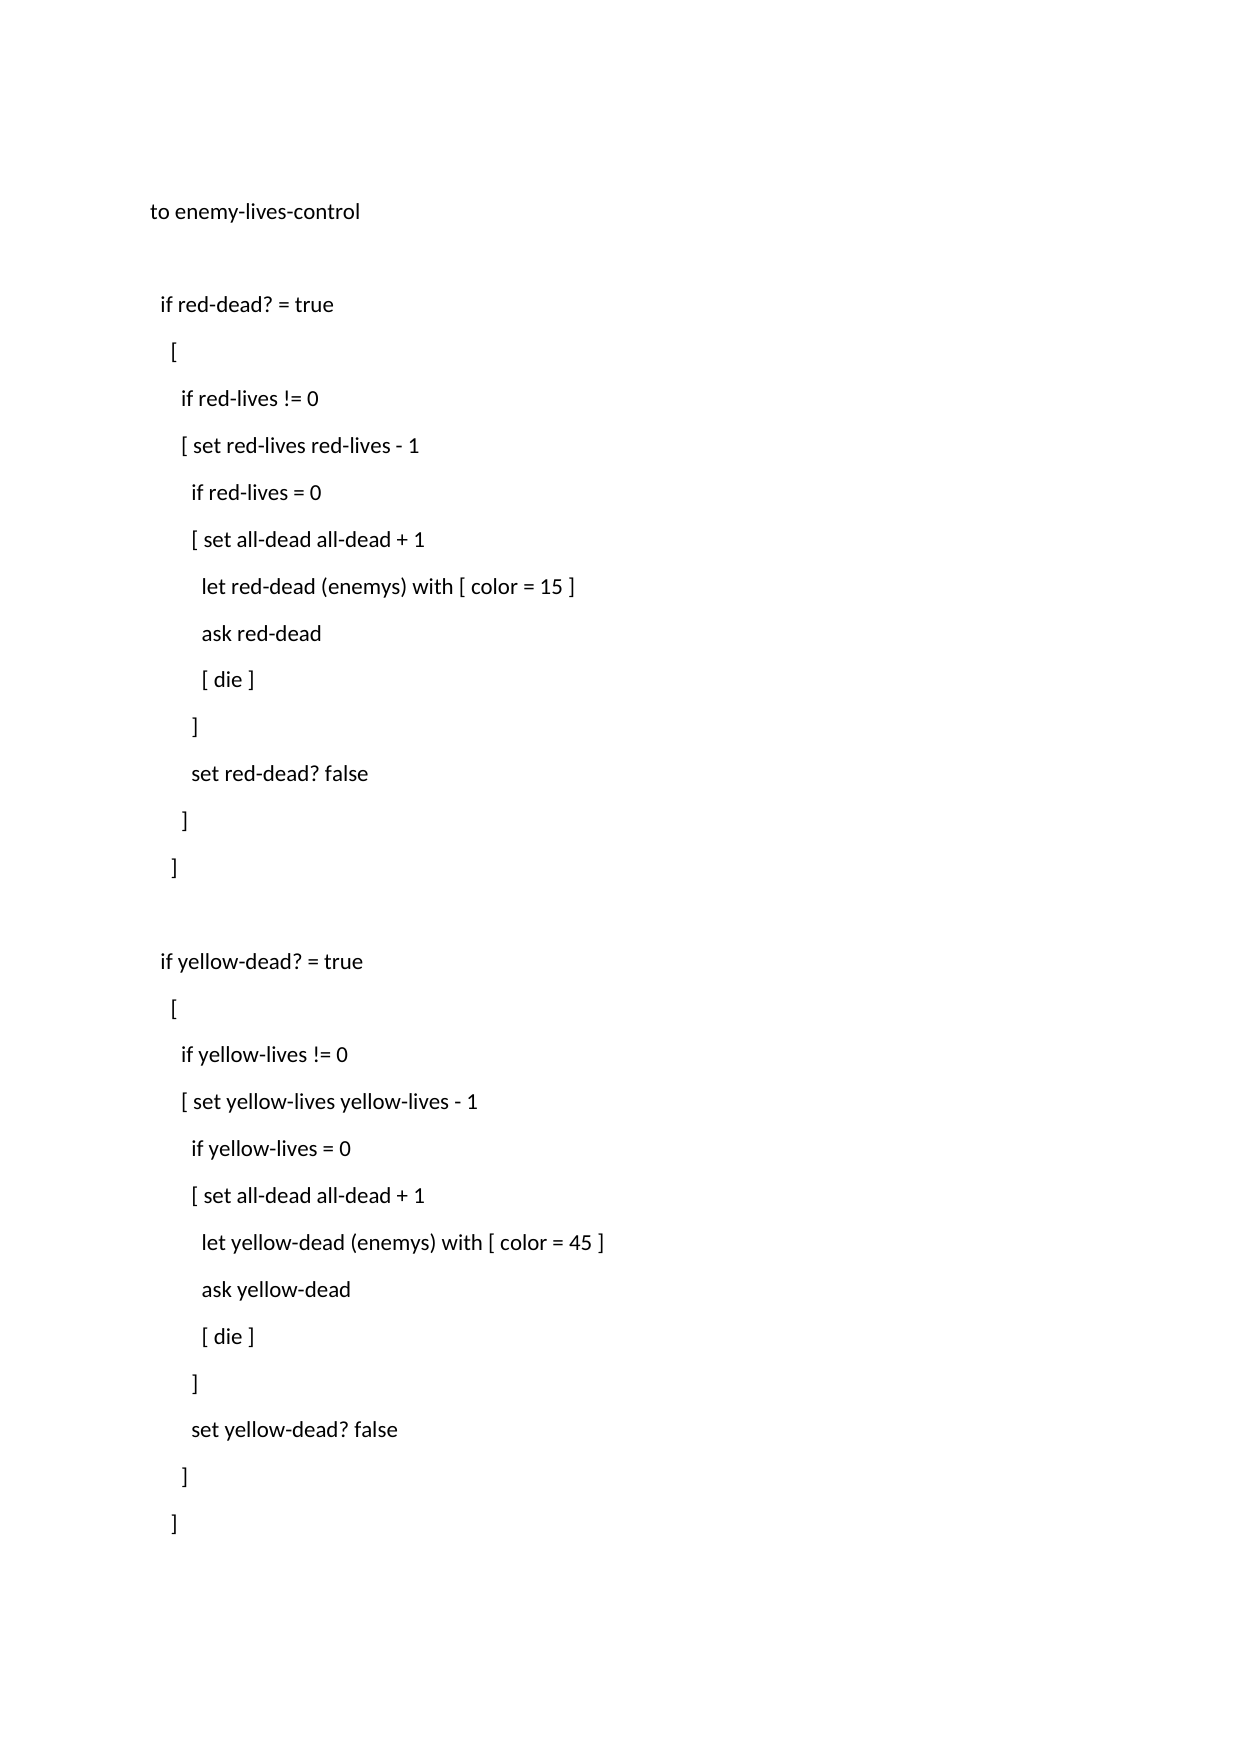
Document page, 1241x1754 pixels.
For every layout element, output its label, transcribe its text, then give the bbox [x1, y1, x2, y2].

text if red-lives != 0 [150, 384, 1090, 412]
text if yellow-dead? = true [150, 947, 1090, 975]
text [ [150, 994, 1090, 1022]
text ] [150, 712, 1090, 741]
text ] [150, 1369, 1090, 1397]
text [ set red-lives red-lives - 1 [150, 431, 1090, 459]
text to enemy-lives-control [150, 197, 1090, 225]
text [ set yellow-lives yellow-lives - 1 [150, 1087, 1090, 1116]
text ] [150, 1462, 1090, 1491]
text set yellow-dead? false [150, 1416, 1090, 1444]
text [ [150, 337, 1090, 366]
text let yellow-dead (enemys) with [ color = 45 ] [150, 1228, 1090, 1256]
text let red-dead (enemys) with [ color = 15 ] [150, 572, 1090, 600]
text ] [150, 806, 1090, 834]
text if red-lives = 0 [150, 478, 1090, 506]
text ask red-dead [150, 619, 1090, 647]
text ] [150, 853, 1090, 881]
text ask yellow-dead [150, 1275, 1090, 1303]
text [ die ] [150, 1322, 1090, 1350]
text if yellow-lives = 0 [150, 1134, 1090, 1162]
text if red-dead? = true [150, 291, 1090, 319]
text set red-dead? false [150, 759, 1090, 787]
text [ set all-dead all-dead + 1 [150, 525, 1090, 553]
text [ set all-dead all-dead + 1 [150, 1181, 1090, 1209]
text if yellow-lives != 0 [150, 1041, 1090, 1069]
text ] [150, 1509, 1090, 1537]
text [ die ] [150, 666, 1090, 694]
